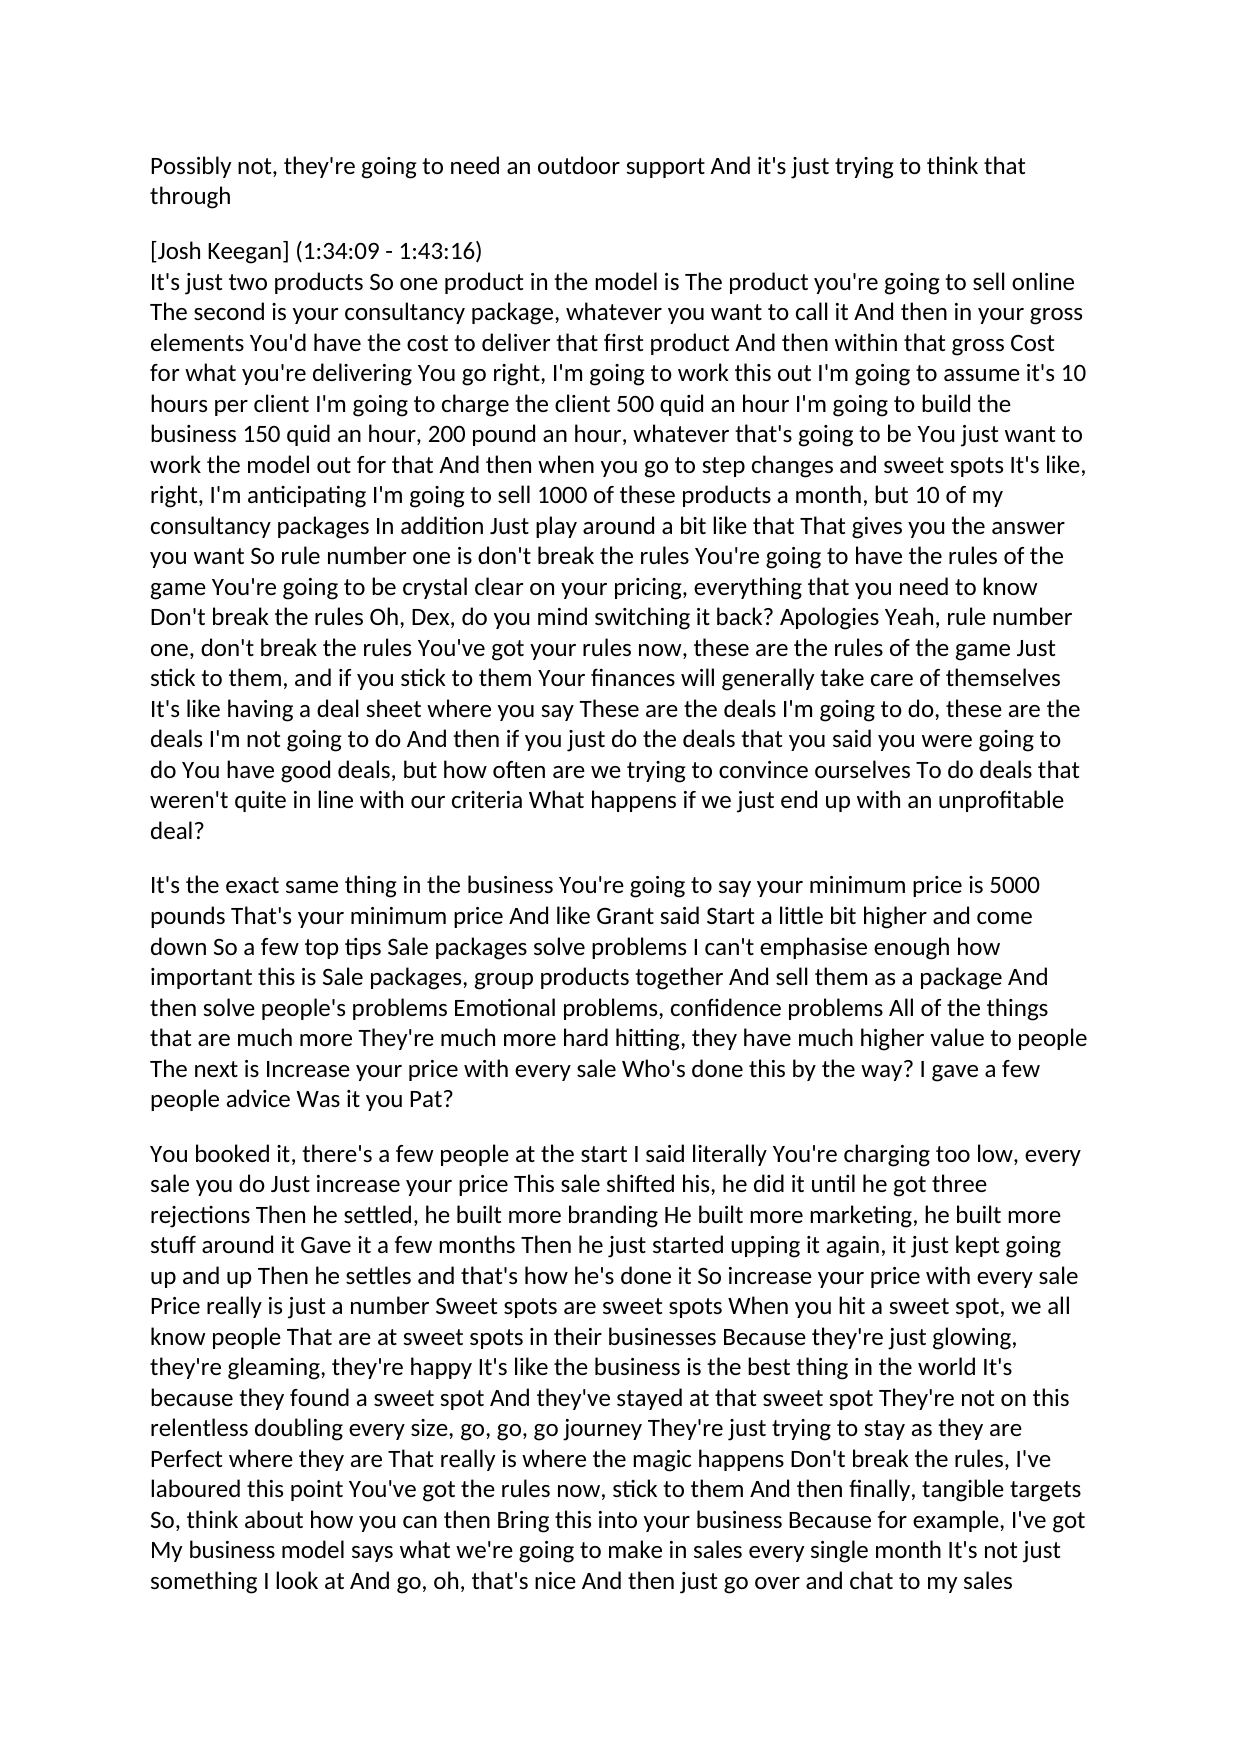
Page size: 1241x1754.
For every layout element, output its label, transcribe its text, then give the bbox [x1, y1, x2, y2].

text It's just two products So one product in the model is The product you're going to sell online The second is your consultancy package, whatever you want to call it And then in your gross elements You'd have the cost to deliver that first product And then within that gross Cost for what you're delivering You go right, I'm going to work this out I'm going to assume it's 10 hours per client I'm going to charge the client 500 quid an hour I'm going to build the business 150 quid an hour, 200 pound an hour, whatever that's going to be You just want to work the model out for that And then when you go to step changes and sweet spots It's like, right, I'm anticipating I'm going to sell 1000 of these products a month, but 10 of my consultancy packages In addition Just play around a bit like that That gives you the answer you want So rule number one is don't break the rules You're going to have the rules of the game You're going to be crystal clear on your pricing, everything that you need to know Don't break the rules Oh, Dex, do you mind switching it back? Apologies Yeah, rule number one, don't break the rules You've got your rules now, these are the rules of the game Just stick to them, and if you stick to them Your finances will generally take care of themselves It's like having a deal sheet where you say These are the deals I'm going to do, these are the deals I'm not going to do And then if you just do the deals that you said you were going to do You have good deals, but how often are we trying to convince ourselves To do deals that weren't quite in line with our criteria What happens if we just end up with an unprofitable deal? [150, 266, 1090, 846]
text [Josh Keegan] (1:34:09 - 1:43:16) [150, 235, 1090, 266]
text Possibly not, they're going to need an outdoor support And it's just trying to think that through [150, 150, 1090, 211]
text It's the exact same thing in the business You're going to say your minimum price is 5000 pounds That's your minimum price And like Grant said Start a little bit higher and come down So a few top tips Sale packages solve problems I can't emphasise enough how important this is Sale packages, group products together And sell them as a package And then solve people's problems Emotional problems, confidence problems All of the things that are much more They're much more hard hitting, they have much higher value to people The next is Increase your price with every sale Who's done this by the way? I gave a few people advice Was it you Pat? [150, 869, 1090, 1114]
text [150, 1138, 1090, 1596]
